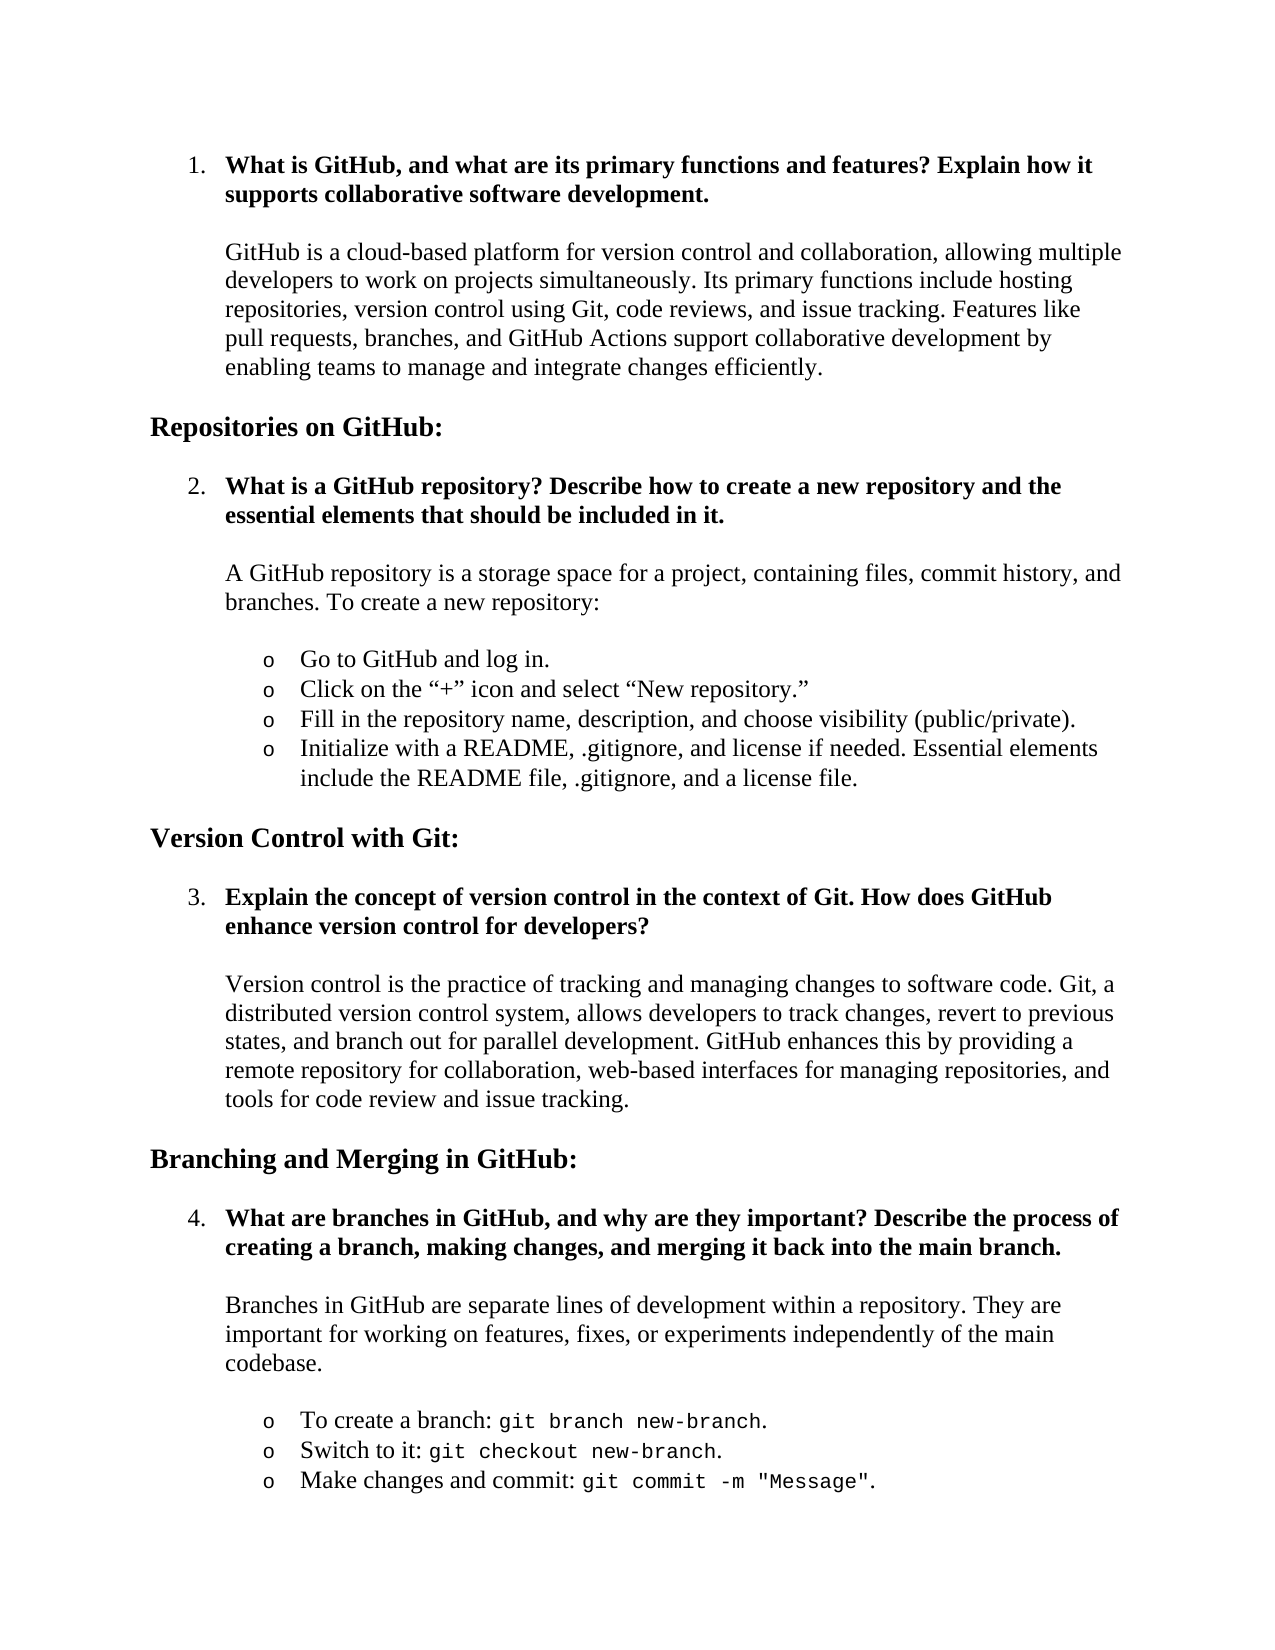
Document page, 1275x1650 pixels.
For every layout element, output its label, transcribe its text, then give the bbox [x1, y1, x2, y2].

text GitHub is a cloud-based platform for version control and collaboration, allowing multiple developers to work on projects simultaneously. Its primary functions include hosting repositories, version control using Git, code reviews, and issue tracking. Features like pull requests, branches, and GitHub Actions support collaborative development by enabling teams to manage and integrate changes efficiently. [225, 237, 1125, 380]
list Make changes and commit: git commit -m "Message". [262, 1465, 1125, 1494]
text Repositories on GitHub: [150, 409, 1125, 442]
list To create a branch: git branch new-branch. [262, 1406, 1125, 1435]
text Version Control with Git: [150, 821, 1125, 853]
text Version control is the practice of tracking and managing changes to software code. Git, a distributed version control system, allows developers to track changes, revert to previous states, and branch out for parallel development. GitHub enhances this by providing a remote repository for collaboration, web-based interfaces for managing repositories, and tools for code review and issue tracking. [225, 969, 1125, 1113]
text Branches in GitHub are separate lines of development within a repository. They are important for working on features, fixes, or experiments independently of the main codebase. [225, 1290, 1125, 1376]
list Switch to it: git checkout new-branch. [262, 1435, 1125, 1465]
list Click on the “+” icon and select “New repository.” [262, 674, 1125, 704]
list Fill in the repository name, description, and choose visibility (public/private). [262, 704, 1125, 733]
list What is a GitHub repository? Describe how to create a new repository and the essential elements that should be included in it. [187, 471, 1125, 529]
text A GitHub repository is a storage space for a project, containing files, commit history, and branches. To create a new repository: [225, 558, 1125, 615]
list Go to GitHub and log in. [262, 644, 1125, 674]
text Branching and Merging in GitHub: [150, 1142, 1125, 1174]
list What are branches in GitHub, and why are they important? Describe the process of creating a branch, making changes, and merging it back into the main branch. [187, 1203, 1125, 1261]
list Explain the concept of version control in the context of Git. How does GitHub enhance version control for developers? [187, 882, 1125, 940]
list Initialize with a README, .gitignore, and license if needed. Essential elements include the README file, .gitignore, and a license file. [262, 733, 1125, 792]
list What is GitHub, and what are its primary functions and features? Explain how it supports collaborative software development. [187, 150, 1125, 207]
